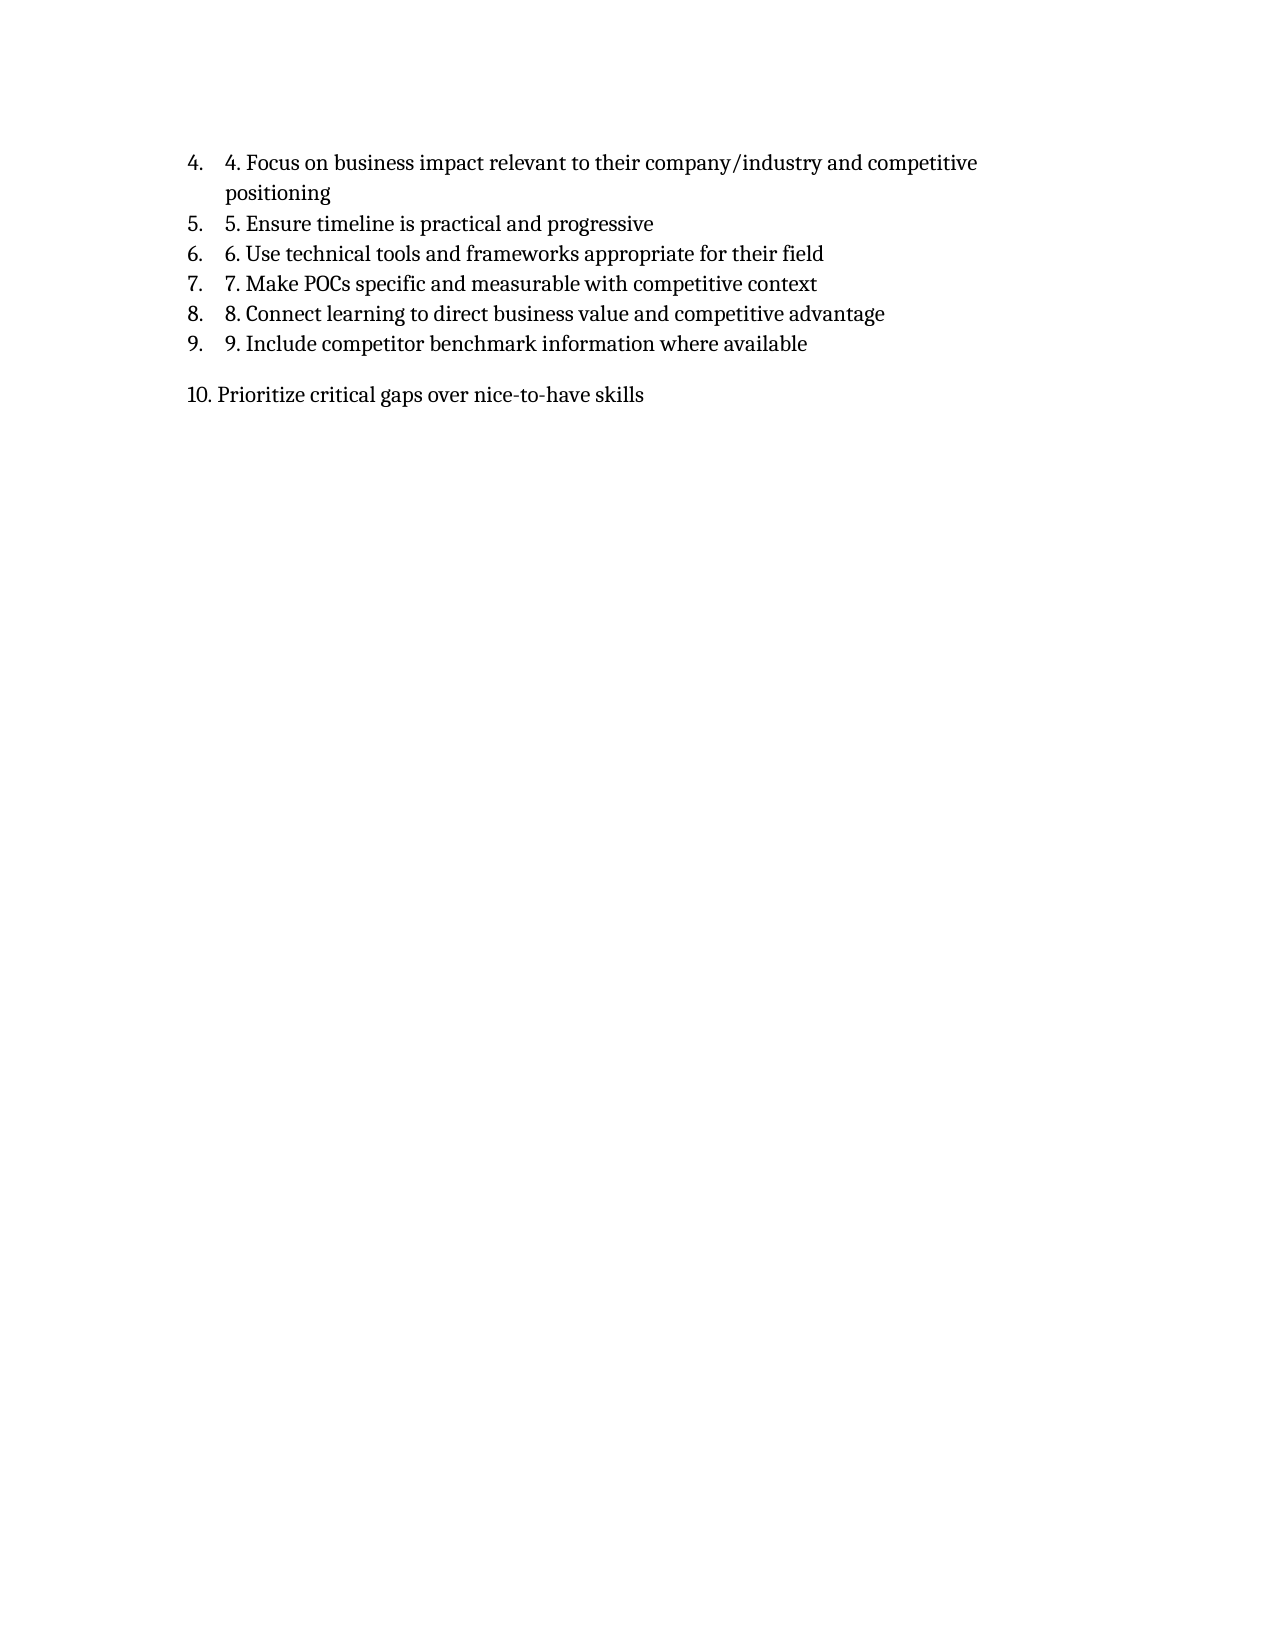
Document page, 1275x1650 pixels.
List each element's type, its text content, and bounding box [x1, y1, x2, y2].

text 10. Prioritize critical gaps over nice-to-have skills [187, 382, 1087, 409]
list 7. Make POCs specific and measurable with competitive context [187, 271, 1087, 297]
list 6. Use technical tools and frameworks appropriate for their field [187, 241, 1087, 267]
list 5. Ensure timeline is practical and progressive [187, 210, 1087, 237]
list 4. Focus on business impact relevant to their company/industry and competitive positioning [187, 150, 1087, 207]
list 8. Connect learning to direct business value and competitive advantage [187, 301, 1087, 327]
list 9. Include competitor benchmark information where available [187, 331, 1087, 358]
